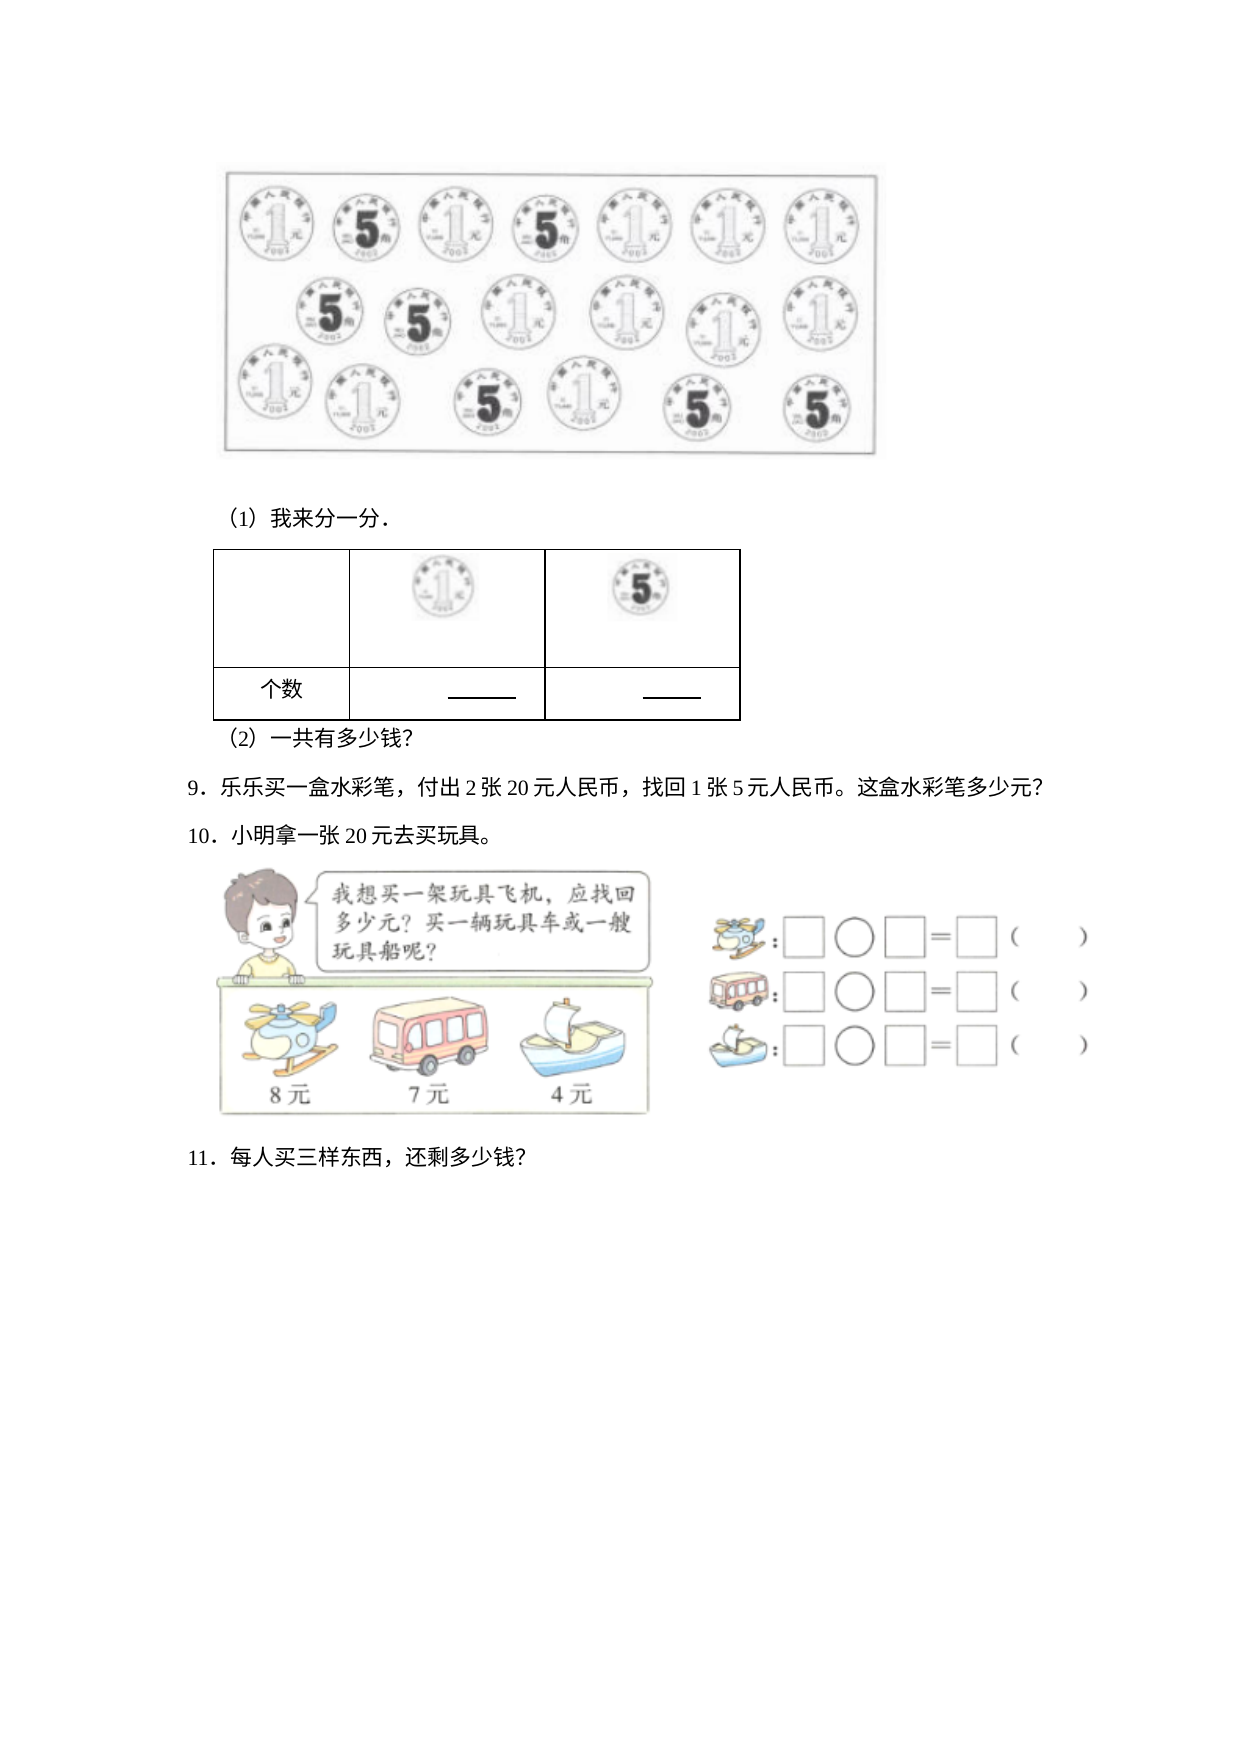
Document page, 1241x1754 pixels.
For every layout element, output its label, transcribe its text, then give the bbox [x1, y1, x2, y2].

picture [216, 865, 1093, 1121]
text （2）一共有多少钱？ [216, 721, 1053, 753]
text 9．乐乐买一盒水彩笔，付出2张20元人民币，找回1张5元人民币。这盒水彩笔多少元？ [187, 769, 1053, 802]
picture [216, 162, 891, 464]
table_header [350, 550, 544, 666]
picture [607, 553, 678, 626]
table_header [214, 550, 349, 666]
text 11．每人买三样东西，还剩多少钱？ [187, 1139, 1053, 1172]
table_header [546, 550, 739, 666]
table_cell [546, 668, 739, 719]
text 10．小明拿一张20元去买玩具。 [187, 817, 1053, 850]
table_cell [350, 668, 544, 719]
table_cell 个数 [214, 668, 349, 719]
text （1）我来分一分． [216, 500, 1053, 533]
picture [411, 553, 484, 624]
